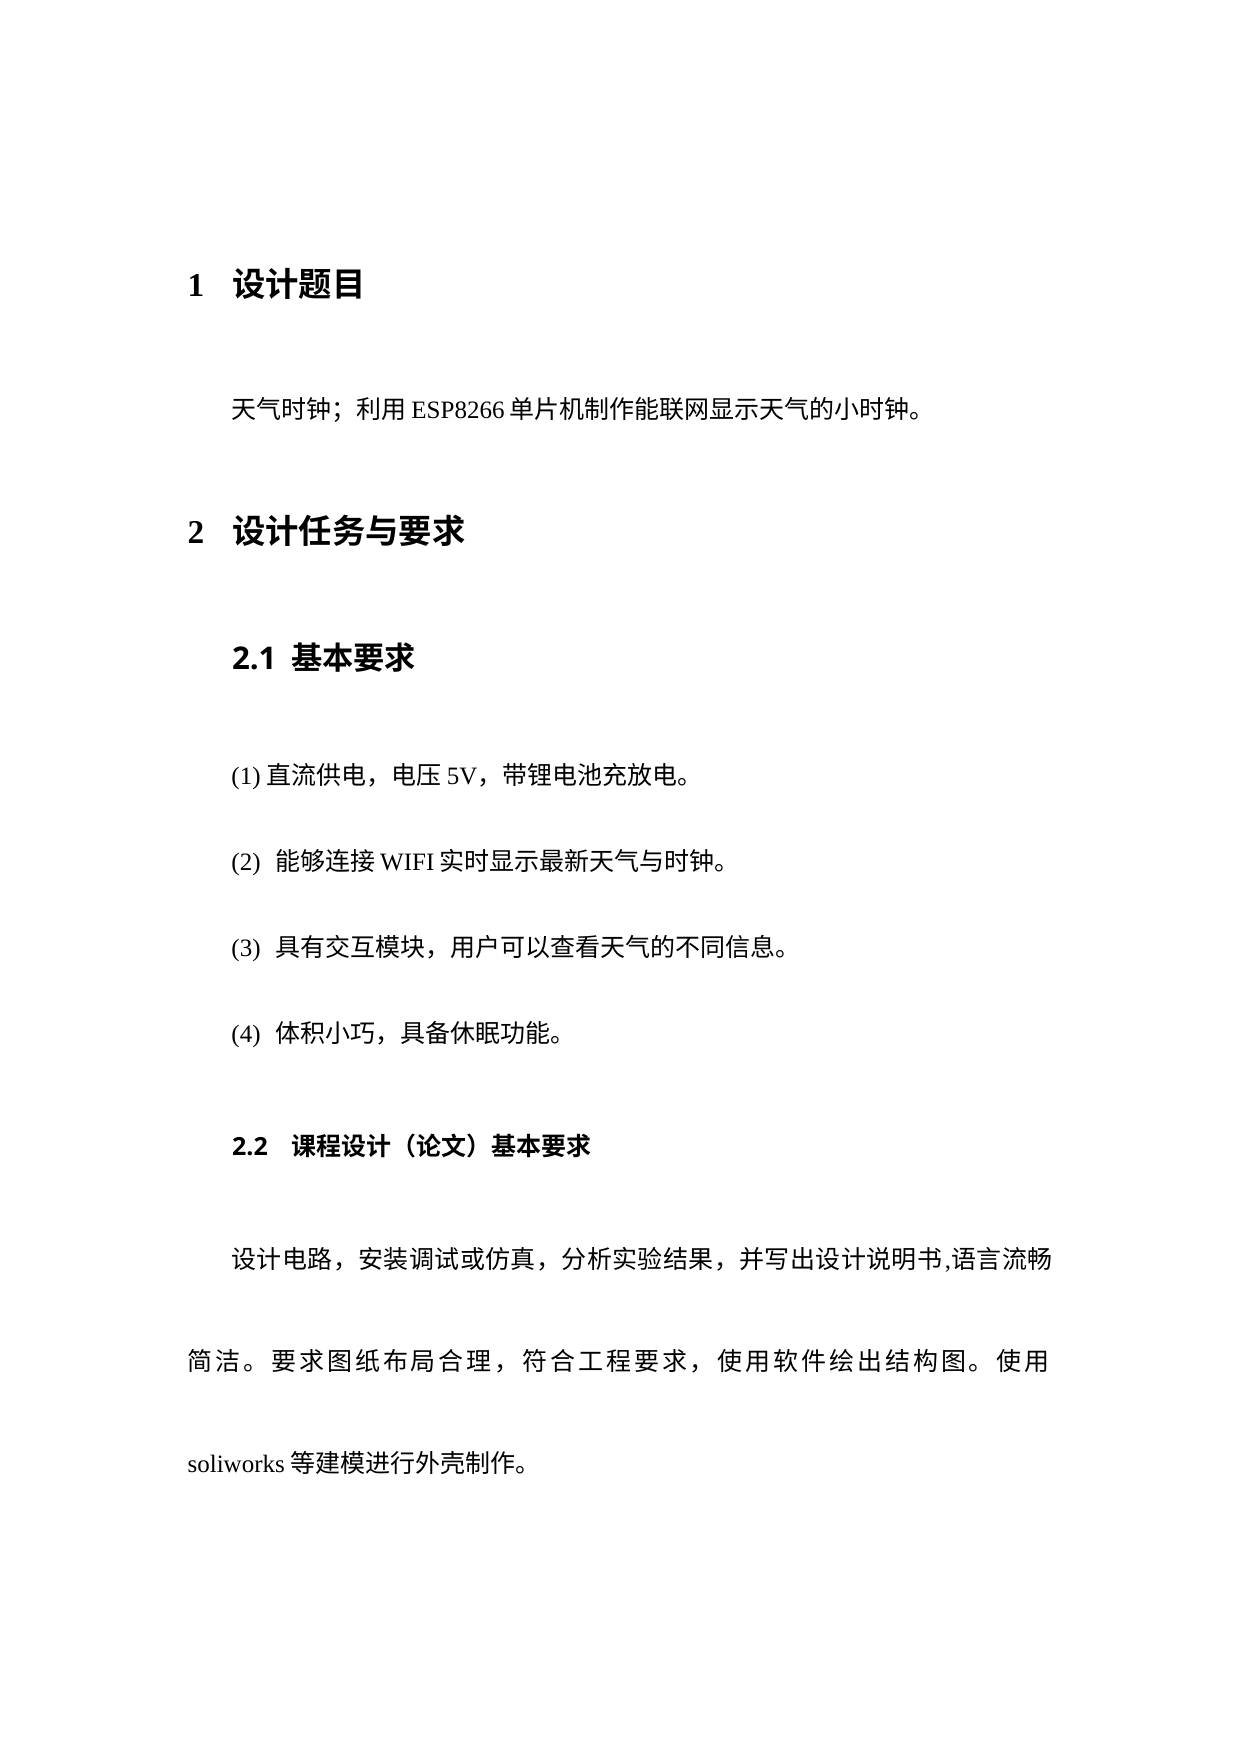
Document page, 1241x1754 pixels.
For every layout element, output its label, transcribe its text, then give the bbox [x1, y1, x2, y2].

text (4) 体积小巧，具备休眠功能。 [187, 998, 1053, 1066]
text (3) 具有交互模块，用户可以查看天气的不同信息。 [187, 912, 1053, 979]
subtitle 设计题目 [187, 248, 1053, 316]
text 设计电路，安装调试或仿真，分析实验结果，并写出设计说明书,语言流畅简洁。要求图纸布局合理，符合工程要求，使用软件绘出结构图。使用soliworks等建模进行外壳制作。 [187, 1224, 1053, 1496]
text 天气时钟；利用ESP8266单片机制作能联网显示天气的小时钟。 [231, 374, 1053, 442]
subtitle 课程设计（论文）基本要求 [232, 1111, 1053, 1179]
subtitle 设计任务与要求 [187, 495, 1053, 563]
text (2) 能够连接WIFI实时显示最新天气与时钟。 [187, 826, 1053, 893]
text (1) 直流供电，电压5V，带锂电池充放电。 [187, 739, 1053, 807]
subtitle 基本要求 [232, 622, 1053, 690]
